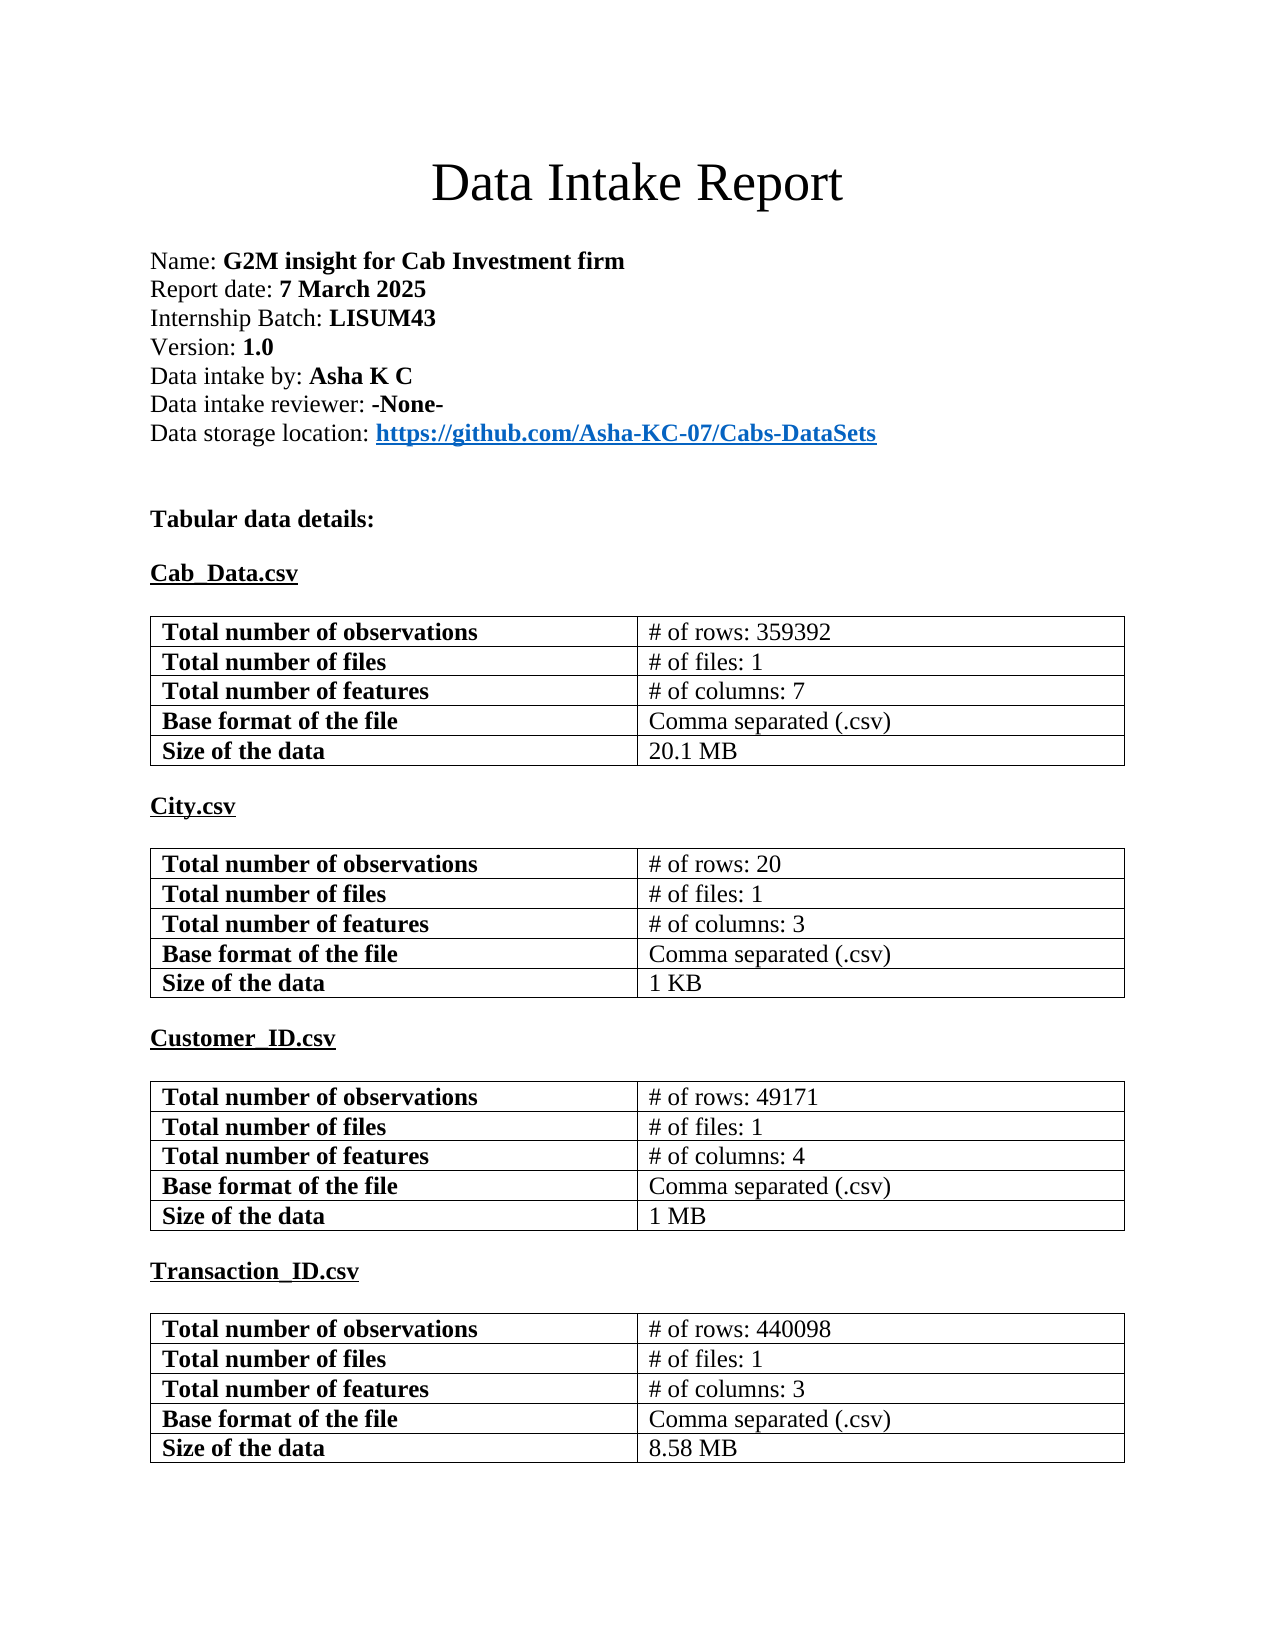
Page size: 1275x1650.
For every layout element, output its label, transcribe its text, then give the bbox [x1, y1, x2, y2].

table_cell # of files: 1 [638, 1112, 1124, 1140]
table_cell Total number of files [151, 1344, 637, 1373]
text Report date: 7 March 2025 [150, 274, 1125, 303]
table_cell Total number of features [151, 909, 637, 938]
table_cell Total number of files [151, 647, 637, 675]
text Name: G2M insight for Cab Investment firm [150, 246, 1125, 274]
table_cell Base format of the file [151, 1404, 637, 1432]
table_cell # of files: 1 [638, 1344, 1124, 1373]
table_header Total number of observations [151, 1082, 637, 1111]
table_cell Comma separated (.csv) [638, 1404, 1124, 1432]
table_cell # of columns: 7 [638, 676, 1124, 705]
table_cell # of files: 1 [638, 879, 1124, 908]
table_cell Size of the data [151, 736, 637, 765]
table_cell Size of the data [151, 1434, 637, 1462]
text Version: 1.0 [150, 332, 1125, 361]
table_cell Base format of the file [151, 706, 637, 735]
table_cell 1 KB [638, 969, 1124, 997]
table_cell 1 MB [638, 1201, 1124, 1230]
table_cell Comma separated (.csv) [638, 706, 1124, 735]
table_header # of rows: 20 [638, 849, 1124, 878]
table_cell 20.1 MB [638, 736, 1124, 765]
table_cell 8.58 MB [638, 1434, 1124, 1462]
table_header Total number of observations [151, 617, 637, 646]
text Data Intake Report [150, 150, 1125, 212]
table_cell Comma separated (.csv) [638, 1171, 1124, 1200]
table_cell Total number of features [151, 1374, 637, 1403]
table_cell # of columns: 3 [638, 1374, 1124, 1403]
table_cell Total number of features [151, 676, 637, 705]
table_cell # of columns: 3 [638, 909, 1124, 938]
table_cell Total number of files [151, 879, 637, 908]
text Data storage location: https://github.com/Asha-KC-07/Cabs-DataSets [150, 418, 1125, 447]
table_header Total number of observations [151, 849, 637, 878]
text Cab_Data.csv [150, 558, 1125, 587]
text Transaction_ID.csv [150, 1256, 1125, 1284]
table_header # of rows: 359392 [638, 617, 1124, 646]
table_header Total number of observations [151, 1314, 637, 1343]
table_cell # of columns: 4 [638, 1141, 1124, 1170]
text Tabular data details: [150, 504, 1125, 533]
text Data intake reviewer: -None- [150, 389, 1125, 418]
table_header # of rows: 440098 [638, 1314, 1124, 1343]
table_cell # of files: 1 [638, 647, 1124, 675]
text Customer_ID.csv [150, 1023, 1125, 1052]
table_cell Total number of files [151, 1112, 637, 1140]
text Data intake by: Asha K C [150, 361, 1125, 389]
table_cell Size of the data [151, 969, 637, 997]
table_cell Base format of the file [151, 1171, 637, 1200]
table_cell Size of the data [151, 1201, 637, 1230]
table_cell Total number of features [151, 1141, 637, 1170]
text City.csv [150, 791, 1125, 819]
table_cell Comma separated (.csv) [638, 939, 1124, 967]
table_header # of rows: 49171 [638, 1082, 1124, 1111]
table_cell Base format of the file [151, 939, 637, 967]
text Internship Batch: LISUM43 [150, 303, 1125, 332]
